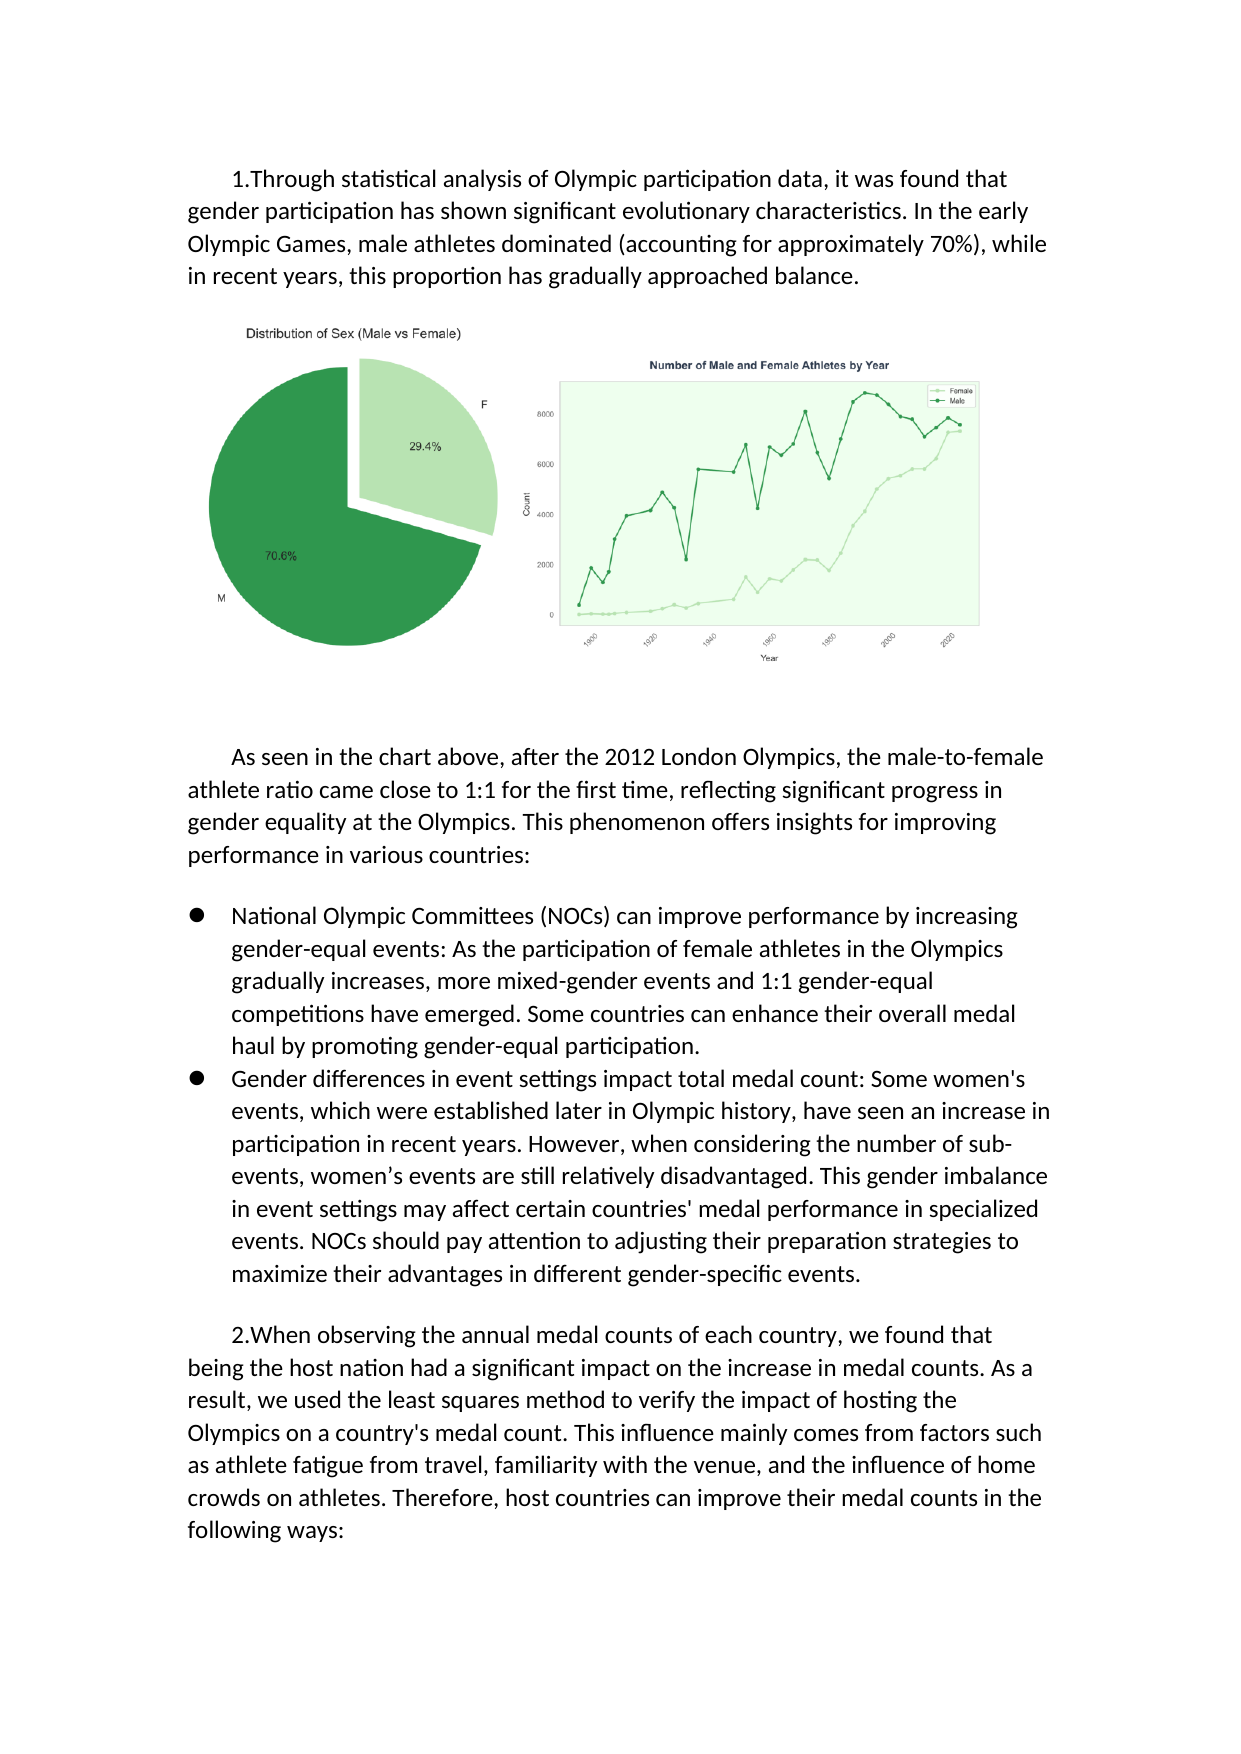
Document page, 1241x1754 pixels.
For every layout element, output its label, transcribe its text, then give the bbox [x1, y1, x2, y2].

list National Olympic Committees (NOCs) can improve performance by increasing gender-equal events: As the participation of female athletes in the Olympics gradually increases, more mixed-gender events and 1:1 gender-equal competitions have emerged. Some countries can enhance their overall medal haul by promoting gender-equal participation. [187, 899, 1053, 1062]
text 2.When observing the annual medal counts of each country, we found that being the host nation had a significant impact on the increase in medal counts. As a result, we used the least squares method to verify the impact of hosting the Olympics on a country's medal count. This influence mainly comes from factors such as athlete fatigue from travel, familiarity with the venue, and the influence of home crowds on athletes. Therefore, host countries can improve their medal counts in the following ways: [187, 1348, 1053, 1575]
text 1.Through statistical analysis of Olympic participation data, it was found that gender participation has shown significant evolutionary characteristics. In the early Olympic Games, male athletes dominated (accounting for approximately 70%), while in recent years, this proportion has gradually approached balance. [187, 162, 1053, 292]
picture [187, 321, 983, 667]
list Gender differences in event settings impact total medal count: Some women's events, which were established later in Olympic history, have seen an increase in participation in recent years. However, when considering the number of sub-events, women’s events are still relatively disadvantaged. This gender imbalance in event settings may affect certain countries' medal performance in specialized events. NOCs should pay attention to adjusting their preparation strategies to maximize their advantages in different gender-specific events. [187, 1091, 1053, 1319]
text As seen in the chart above, after the 2012 London Olympics, the male-to-female athlete ratio came close to 1:1 for the first time, reflecting significant progress in gender equality at the Olympics. This phenomenon offers insights for improving performance in various countries: [187, 740, 1053, 870]
